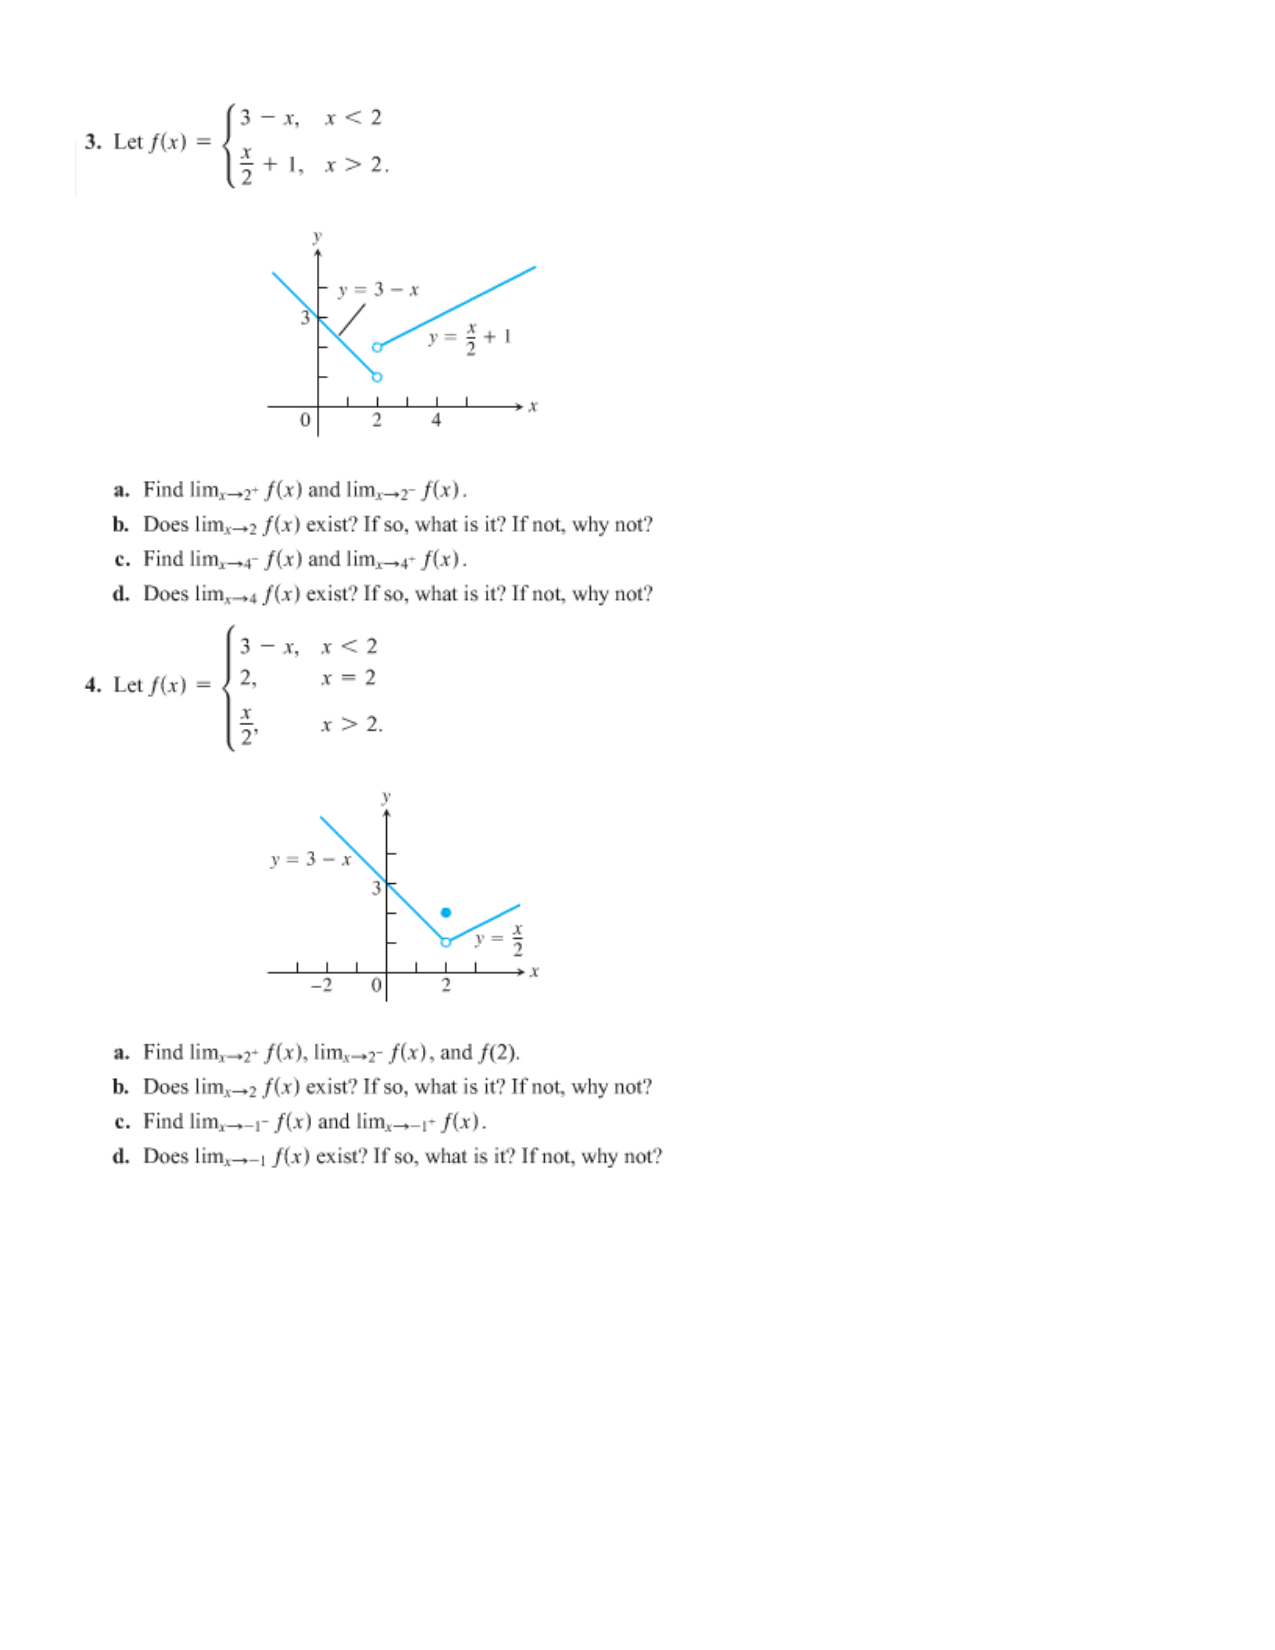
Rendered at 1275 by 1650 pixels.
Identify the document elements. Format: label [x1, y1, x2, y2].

picture [75, 75, 683, 1182]
